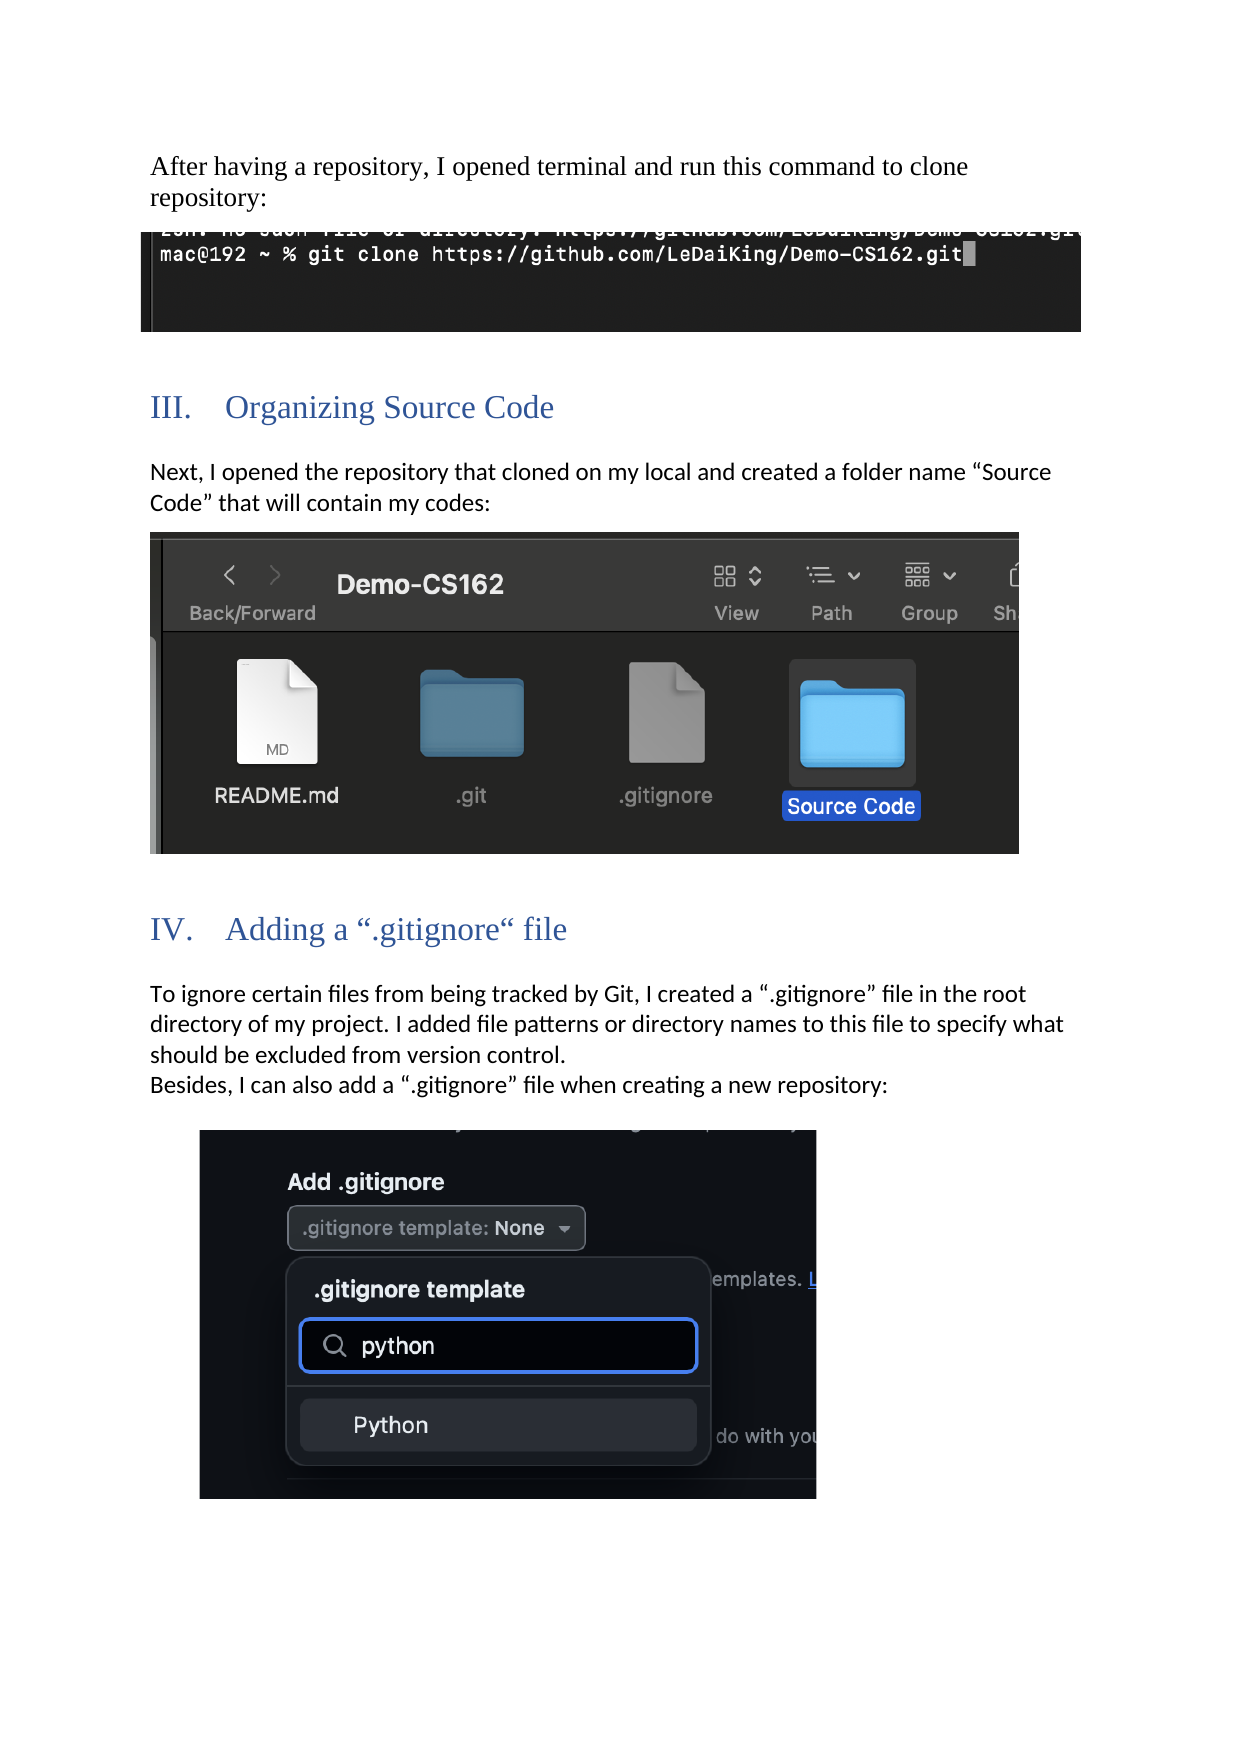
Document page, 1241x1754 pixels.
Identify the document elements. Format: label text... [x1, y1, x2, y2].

text After having a repository, I opened terminal and run this command to clone repository: [150, 150, 1090, 212]
text To ignore certain files from being tracked by Git, I created a “.gitignore” file in the root directory of my project. I added file patterns or directory names to this file to specify what should be excluded from version control. [150, 978, 1090, 1069]
picture [199, 1130, 817, 1499]
picture [150, 532, 1019, 854]
picture [140, 232, 1081, 332]
subtitle Adding a “.gitignore“ file [150, 909, 1090, 947]
subtitle Organizing Source Code [150, 387, 1090, 426]
text Besides, I can also add a “.gitignore” file when creating a new repository: [150, 1069, 1090, 1100]
text Next, I opened the repository that cloned on my local and created a folder name “Source Code” that will contain my codes: [150, 456, 1090, 517]
